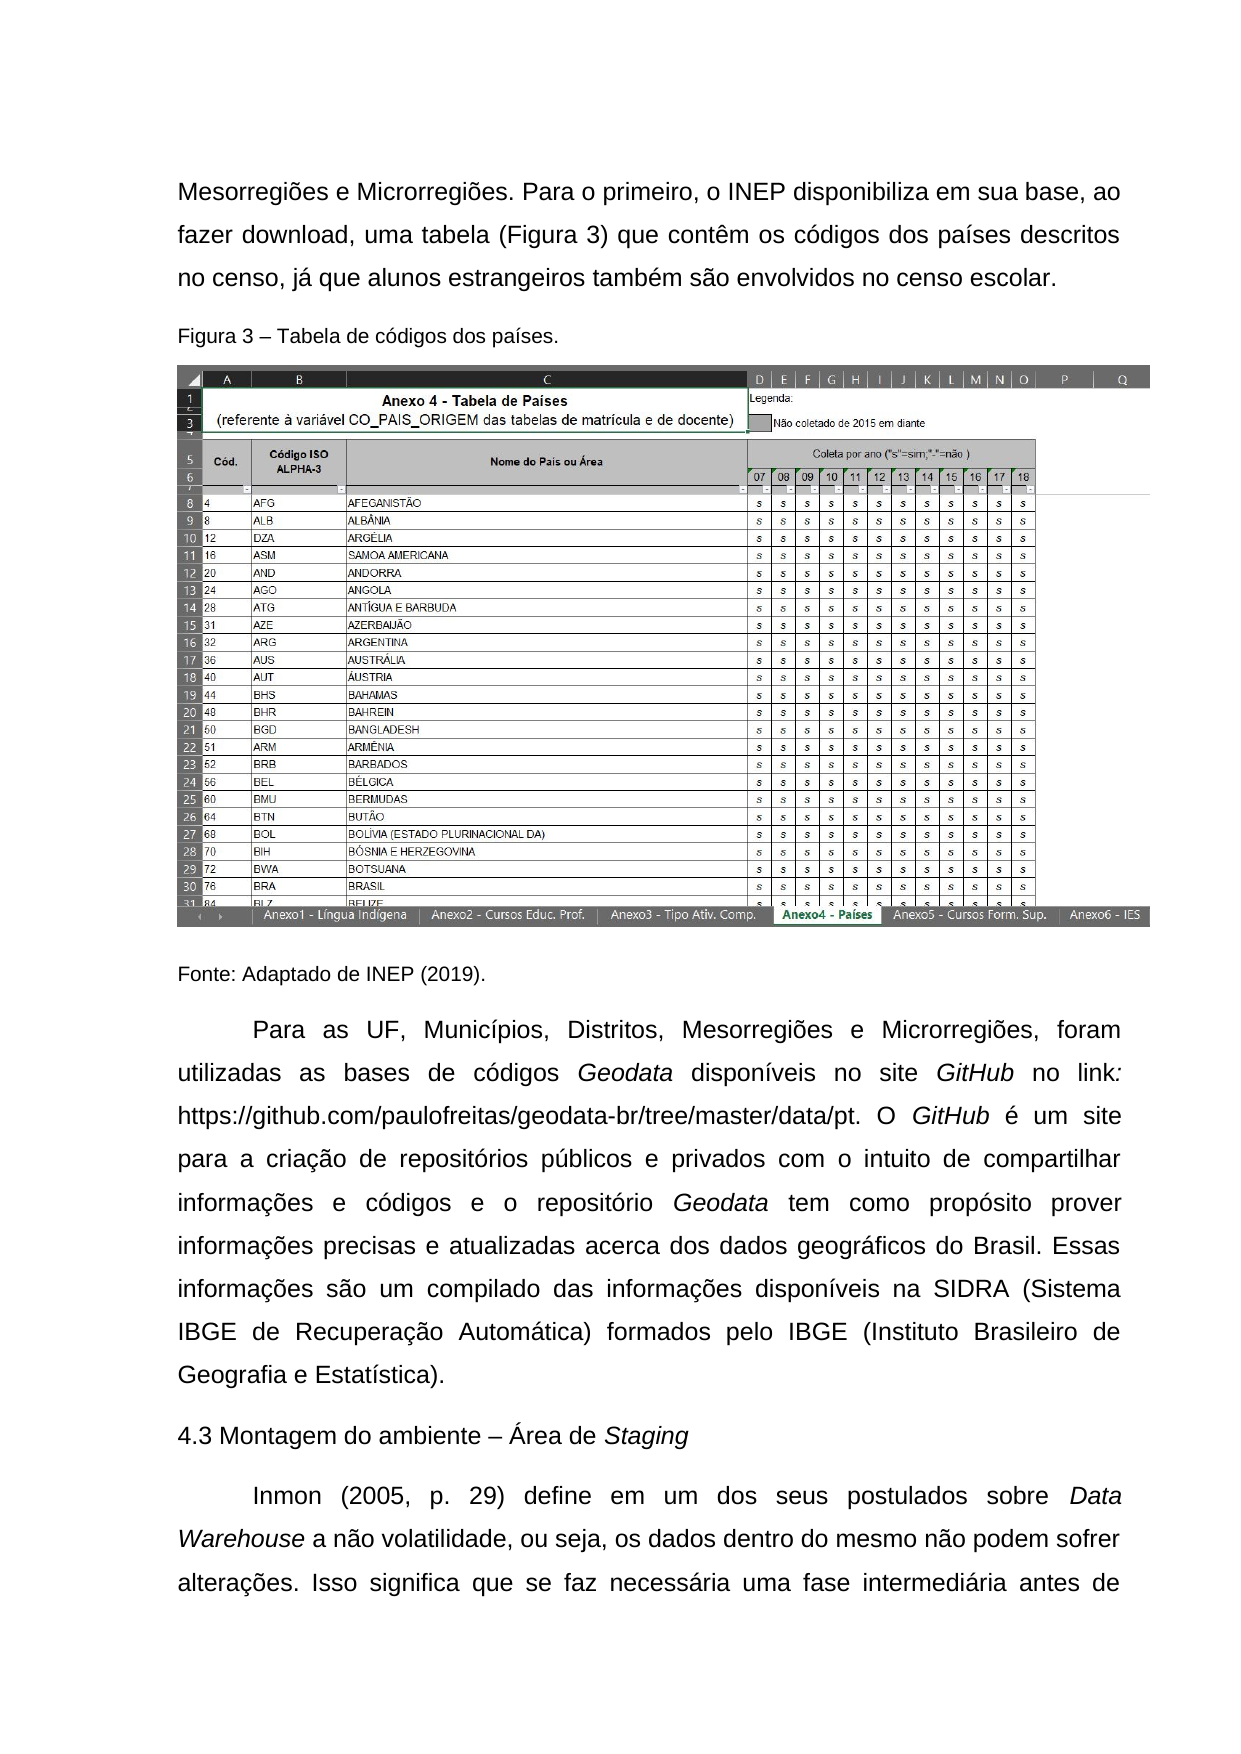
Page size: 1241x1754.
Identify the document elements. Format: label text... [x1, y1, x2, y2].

subtitle 4.3 Montagem do ambiente – Área de Staging [177, 1421, 1122, 1449]
text Para as UF, Municípios, Distritos, Mesorregiões e Microrregiões, foram utilizadas as bases de códigos Geodata disponíveis no site GitHub no link: https://github.com/paulofreitas/geodata-br/tree/master/data/pt. O GitHub é um site para a criação de repositórios públicos e privados com o intuito de compartilhar informações e códigos e o repositório Geodata tem como propósito prover informações precisas e atualizadas acerca dos dados geográficos do Brasil. Essas informações são um compilado das informações disponíveis na SIDRA (Sistema IBGE de Recuperação Automática) formados pelo IBGE (Instituto Brasileiro de Geografia e Estatística). [177, 1015, 1122, 1389]
picture [177, 365, 1150, 927]
text Figura 3 – Tabela de códigos dos países. [177, 324, 1122, 348]
text Fonte: Adaptado de INEP (2019). [177, 962, 1122, 986]
